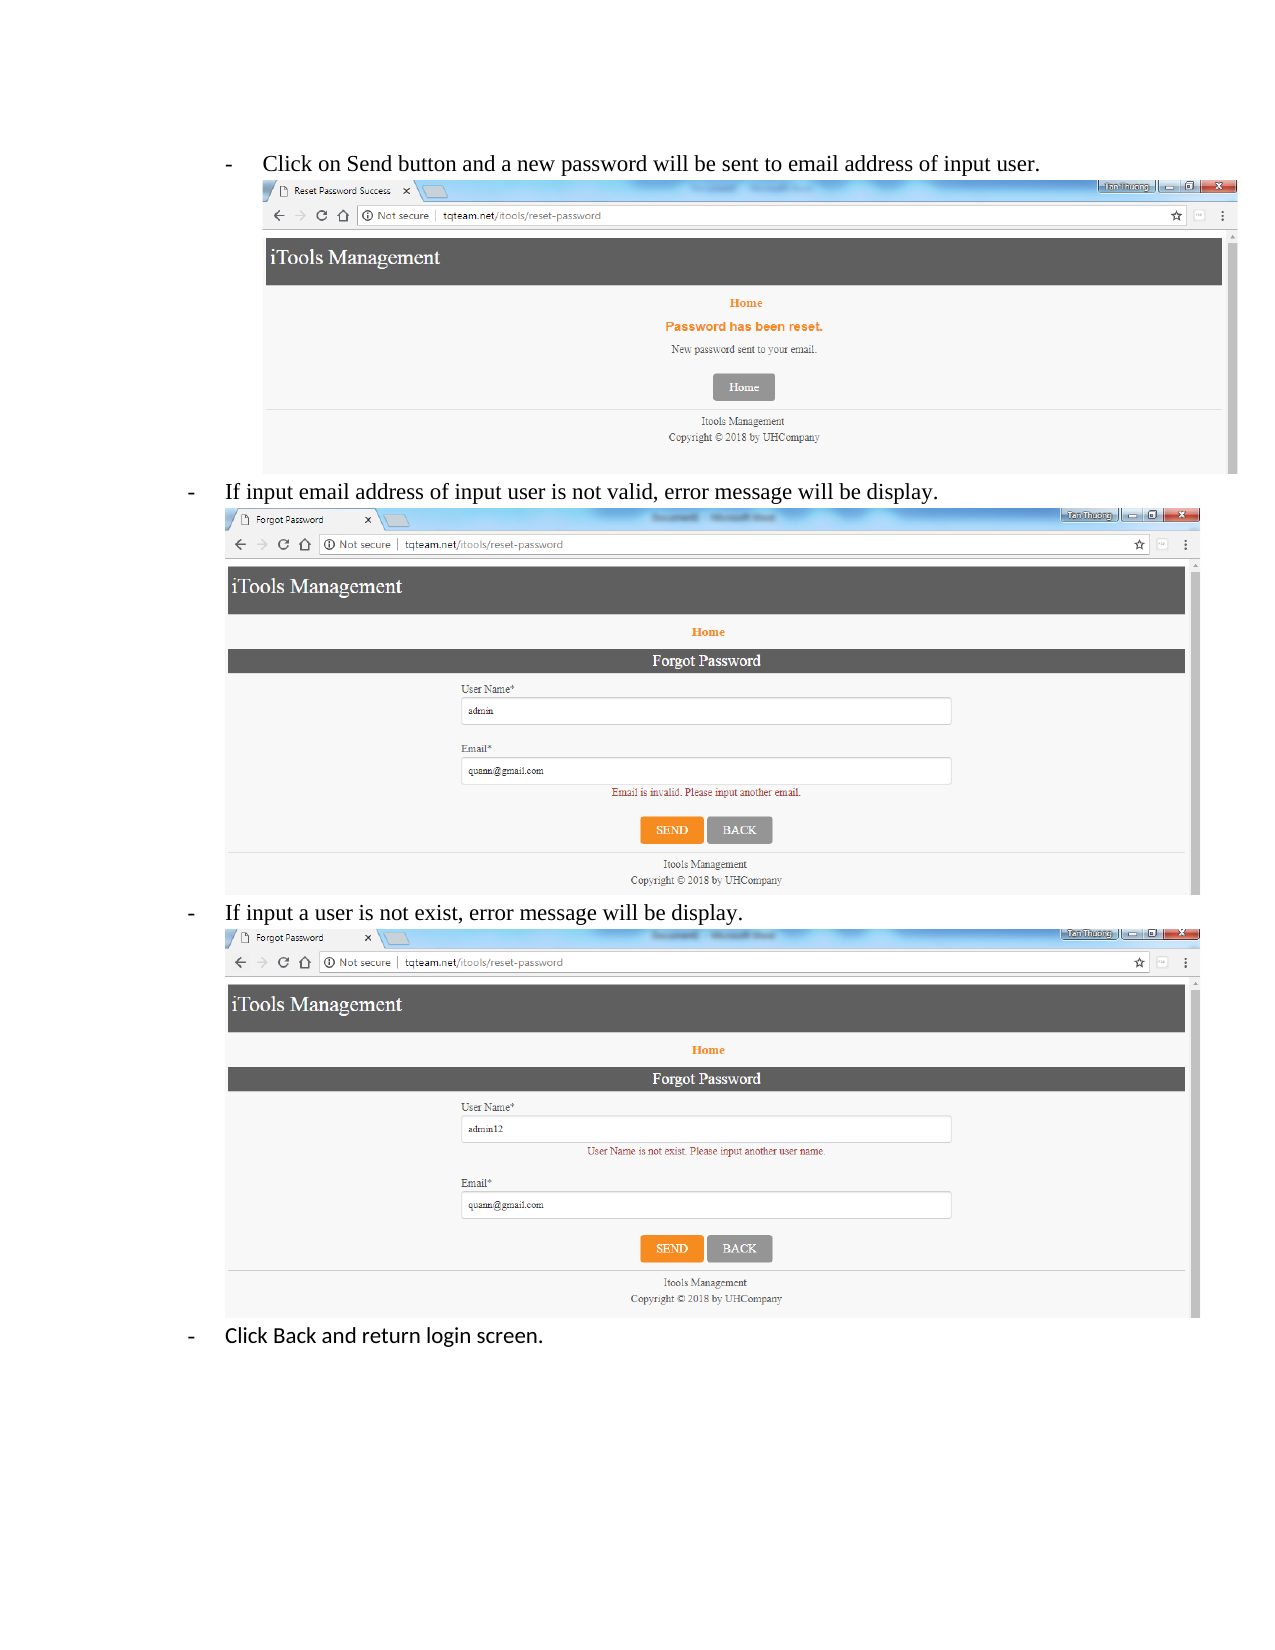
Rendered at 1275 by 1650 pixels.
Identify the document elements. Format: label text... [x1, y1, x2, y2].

picture [262, 180, 1238, 474]
picture [225, 508, 1200, 895]
picture [225, 929, 1200, 1318]
list Click Back and return login screen. [187, 1321, 1125, 1349]
list Click on Send button and a new password will be sent to email address of input user. [225, 150, 1125, 176]
